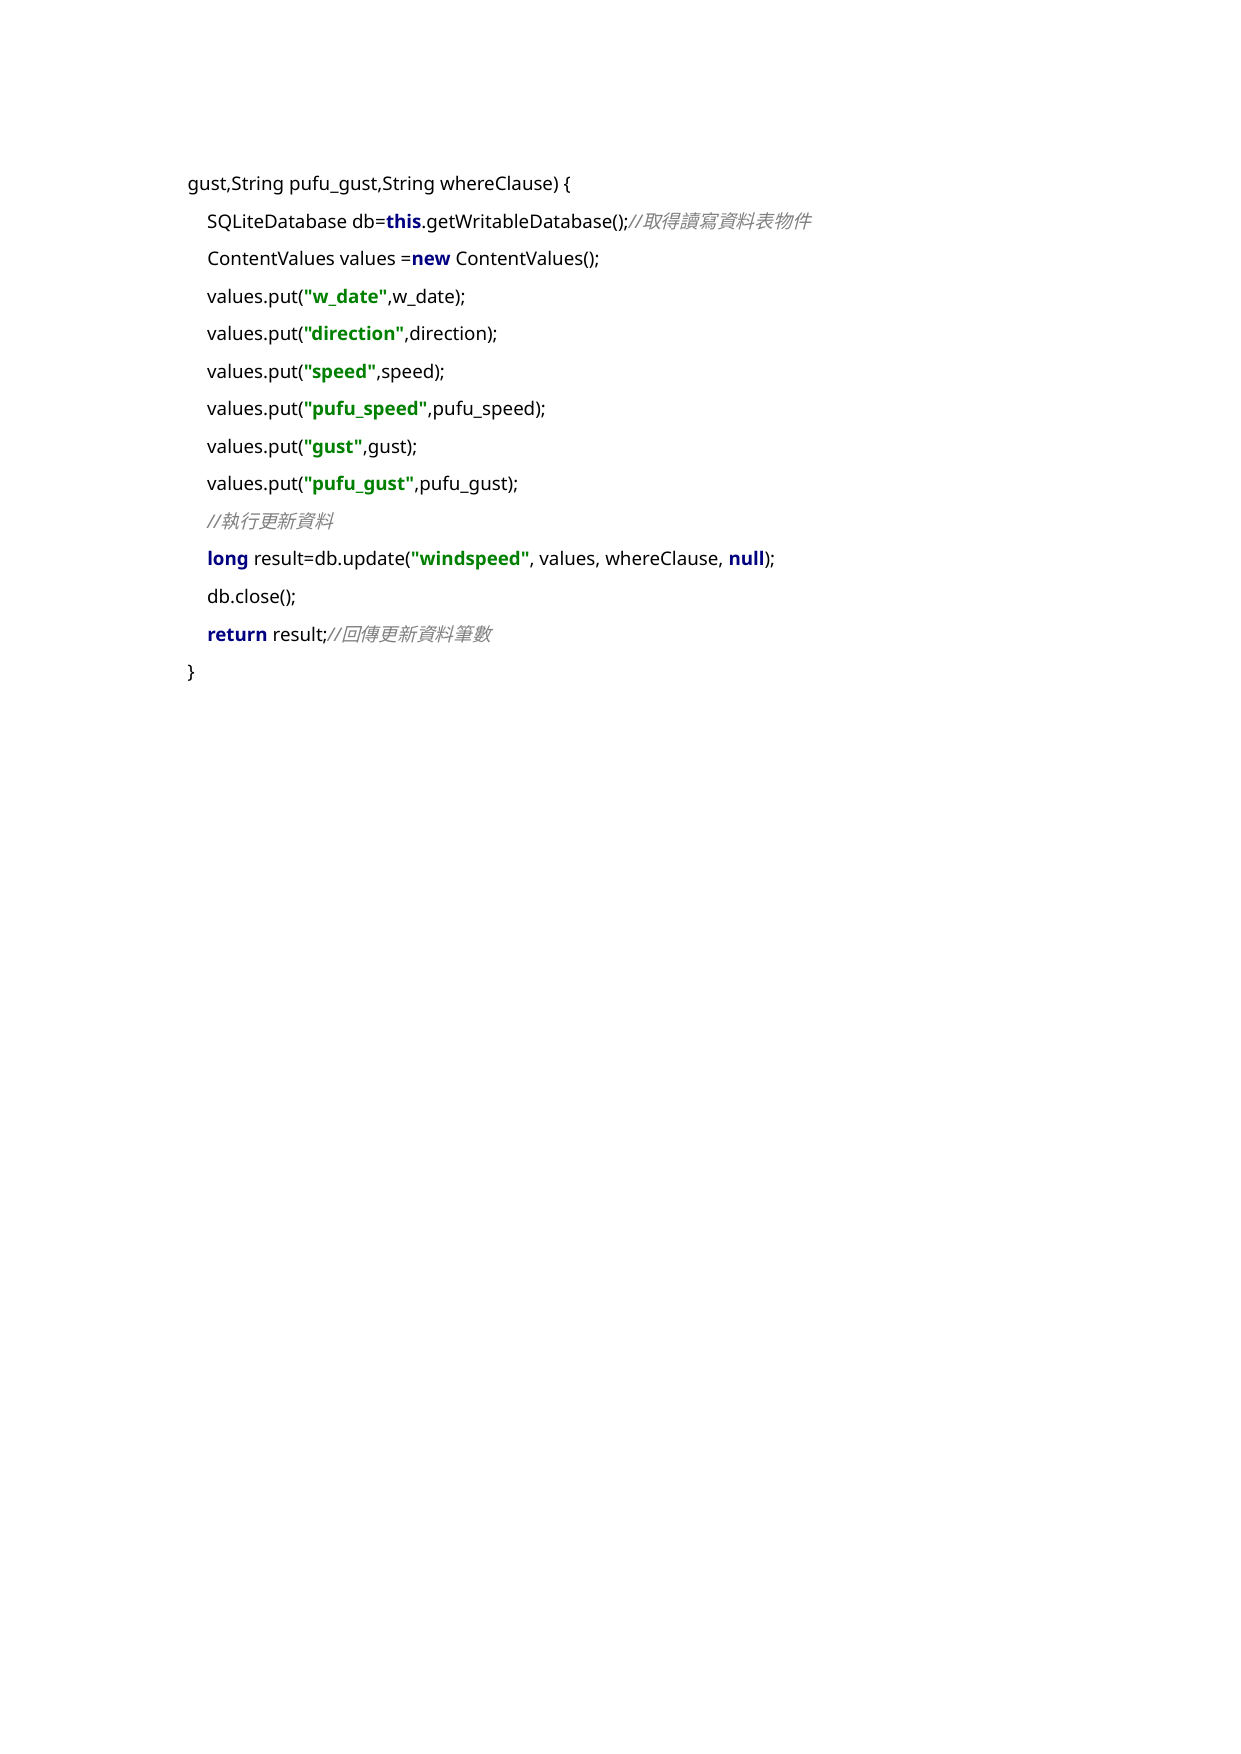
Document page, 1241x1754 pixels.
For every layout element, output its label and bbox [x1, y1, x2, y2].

text [187, 164, 1053, 689]
